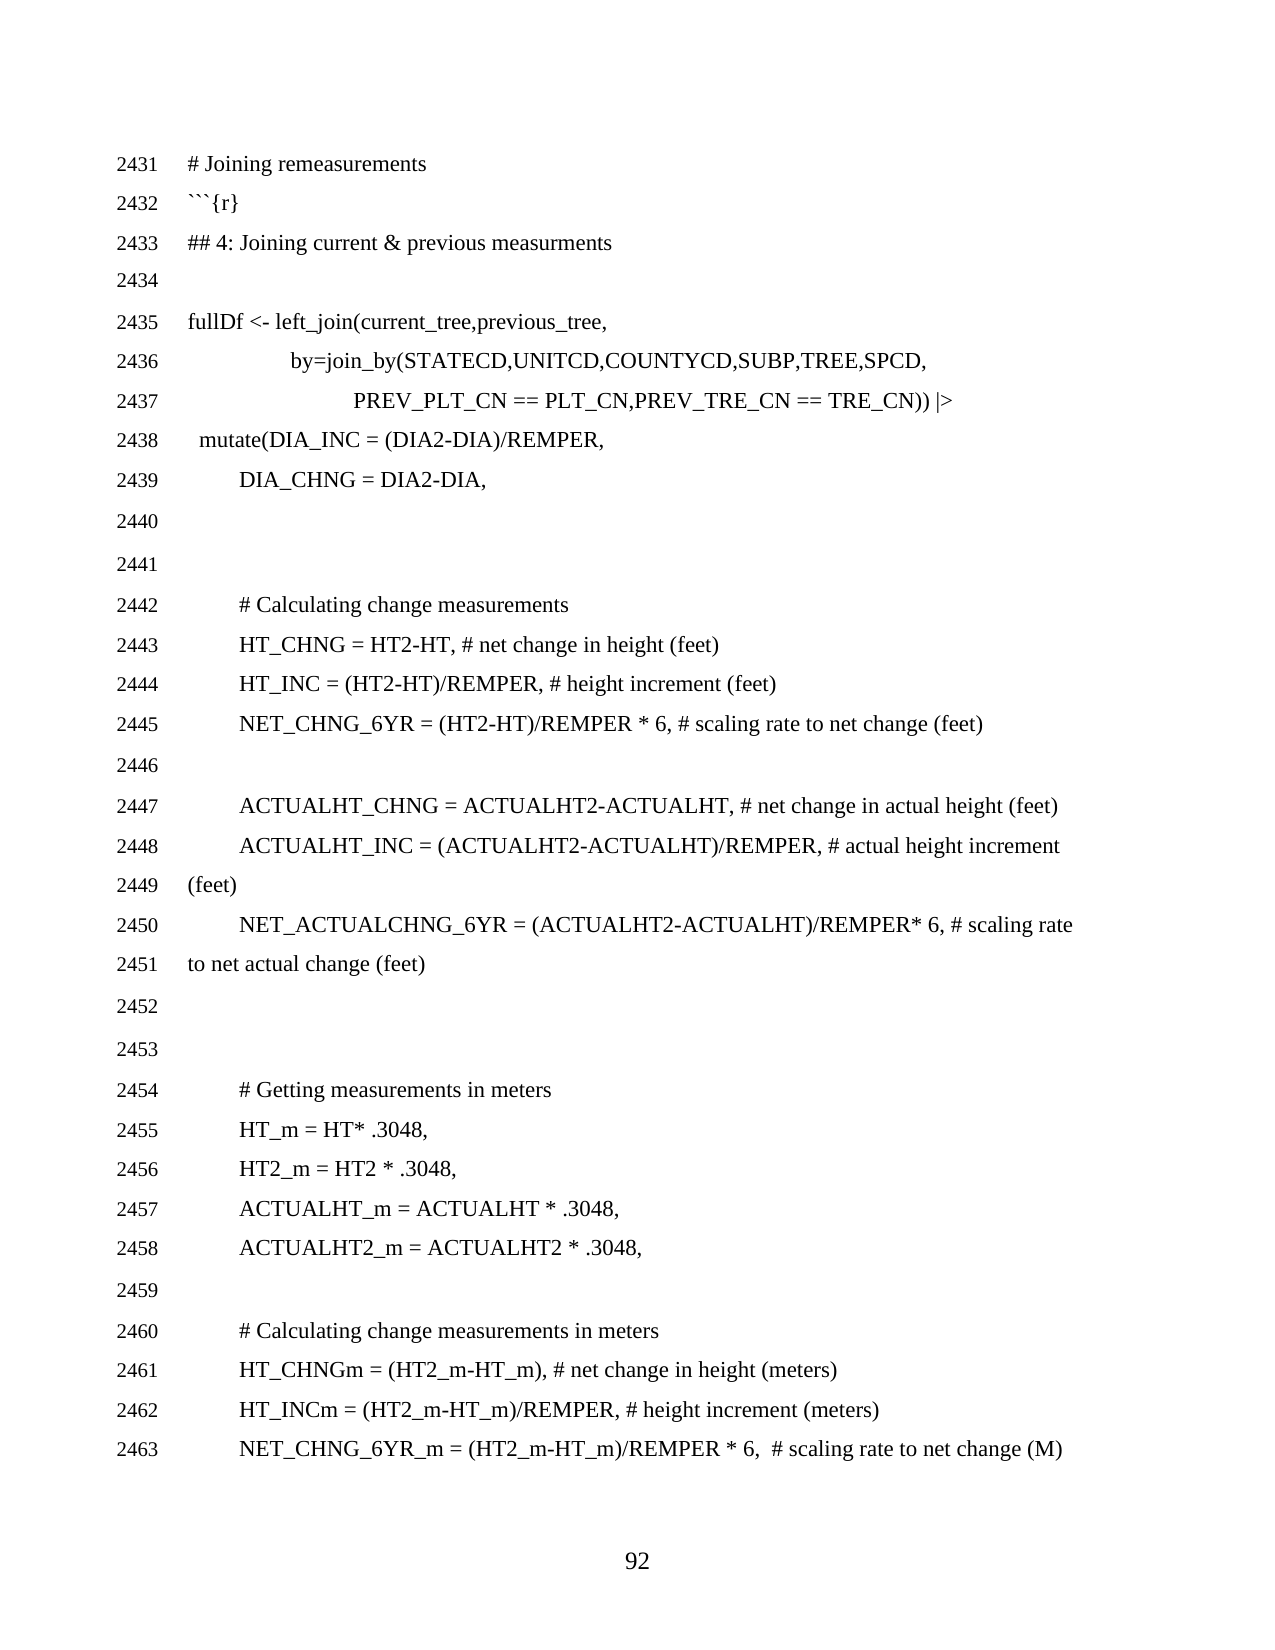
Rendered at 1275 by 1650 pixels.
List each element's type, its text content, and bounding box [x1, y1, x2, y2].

text HT_CHNG = HT2-HT, # net change in height (feet) [187, 631, 1087, 657]
text HT_m = HT* .3048, [187, 1116, 1087, 1142]
text ACTUALHT_CHNG = ACTUALHT2-ACTUALHT, # net change in actual height (feet) [187, 793, 1087, 819]
text NET_CHNG_6YR = (HT2-HT)/REMPER * 6, # scaling rate to net change (feet) [187, 710, 1087, 736]
text ACTUALHT_INC = (ACTUALHT2-ACTUALHT)/REMPER, # actual height increment (feet) [187, 832, 1087, 898]
text NET_ACTUALCHNG_6YR = (ACTUALHT2-ACTUALHT)/REMPER* 6, # scaling rate to net actual change (feet) [187, 911, 1087, 977]
text NET_CHNG_6YR_m = (HT2_m-HT_m)/REMPER * 6, # scaling rate to net change (M) [187, 1435, 1087, 1462]
text HT_CHNGm = (HT2_m-HT_m), # net change in height (meters) [187, 1356, 1087, 1383]
text ```{r} [187, 189, 1087, 216]
text PREV_PLT_CN == PLT_CN,PREV_TRE_CN == TRE_CN)) |> [187, 387, 1087, 413]
text HT2_m = HT2 * .3048, [187, 1155, 1087, 1182]
text ACTUALHT2_m = ACTUALHT2 * .3048, [187, 1234, 1087, 1261]
text # Calculating change measurements in meters [187, 1317, 1087, 1343]
text DIA_CHNG = DIA2-DIA, [187, 466, 1087, 492]
text fullDf <- left_join(current_tree,previous_tree, [187, 308, 1087, 334]
text HT_INC = (HT2-HT)/REMPER, # height increment (feet) [187, 671, 1087, 697]
text # Calculating change measurements [187, 592, 1087, 618]
text by=join_by(STATECD,UNITCD,COUNTYCD,SUBP,TREE,SPCD, [187, 347, 1087, 374]
text ## 4: Joining current & previous measurments [187, 229, 1087, 255]
text # Getting measurements in meters [187, 1076, 1087, 1103]
text HT_INCm = (HT2_m-HT_m)/REMPER, # height increment (meters) [187, 1396, 1087, 1422]
text ACTUALHT_m = ACTUALHT * .3048, [187, 1195, 1087, 1221]
text mutate(DIA_INC = (DIA2-DIA)/REMPER, [187, 426, 1087, 453]
text # Joining remeasurements [187, 150, 1087, 176]
